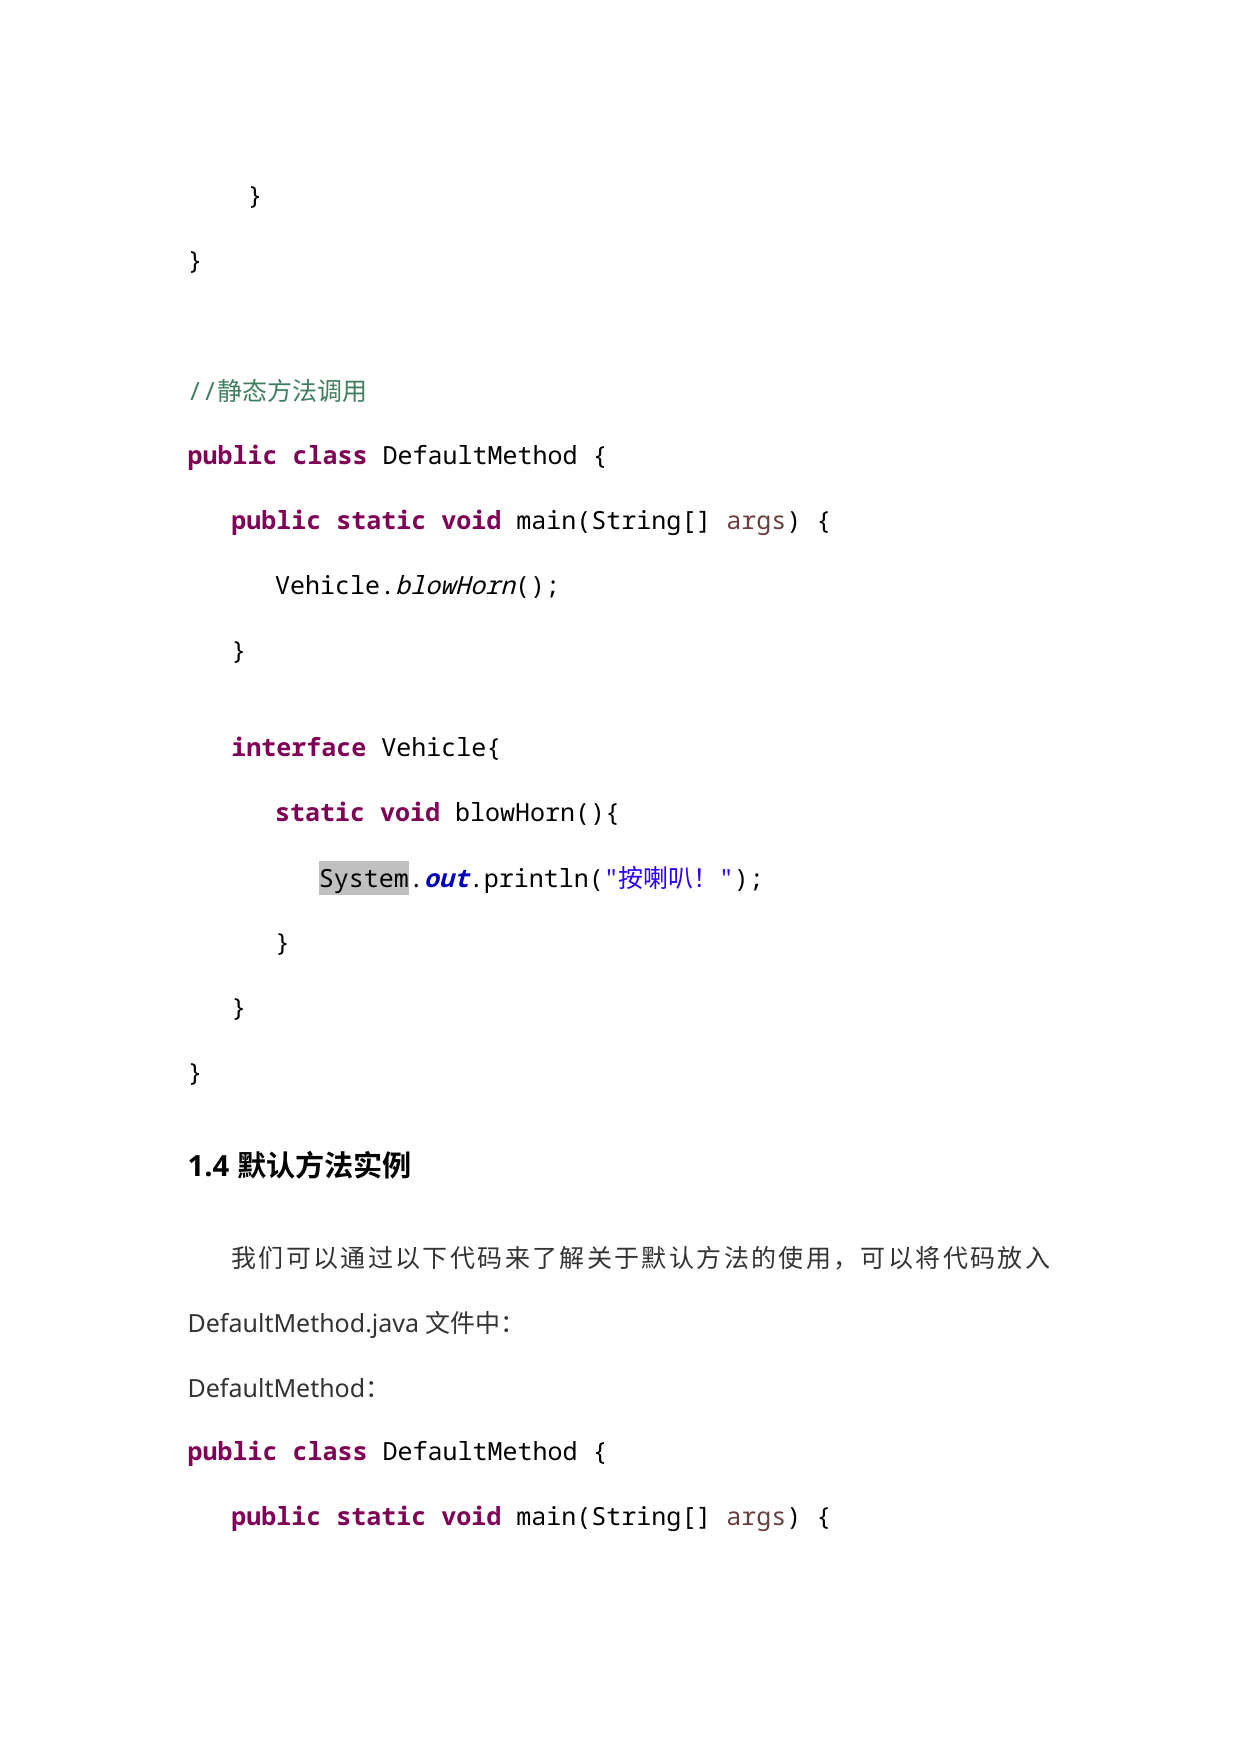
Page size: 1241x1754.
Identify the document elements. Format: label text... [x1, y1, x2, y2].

text DefaultMethod： [187, 1354, 1053, 1419]
text public class DefaultMethod { [187, 1419, 1053, 1484]
text static void blowHorn(){ [187, 779, 1053, 844]
text public static void main(String[] args) { [187, 487, 1053, 552]
subtitle 1.4 默认方法实例 [187, 1132, 1053, 1197]
text interface Vehicle{ [187, 714, 1053, 779]
text } [187, 1039, 1053, 1104]
text } [187, 974, 1053, 1039]
text System.out.println("按喇叭！"); [187, 844, 1053, 909]
text } [187, 909, 1053, 974]
text } [187, 617, 1053, 682]
text 我们可以通过以下代码来了解关于默认方法的使用，可以将代码放入 DefaultMethod.java 文件中： [187, 1224, 1053, 1354]
text public static void main(String[] args) { [187, 1484, 1053, 1549]
text } [187, 162, 1053, 227]
text Vehicle.blowHorn(); [187, 552, 1053, 617]
text //静态方法调用 [187, 357, 1053, 422]
text } [187, 227, 1053, 292]
text public class DefaultMethod { [187, 422, 1053, 487]
